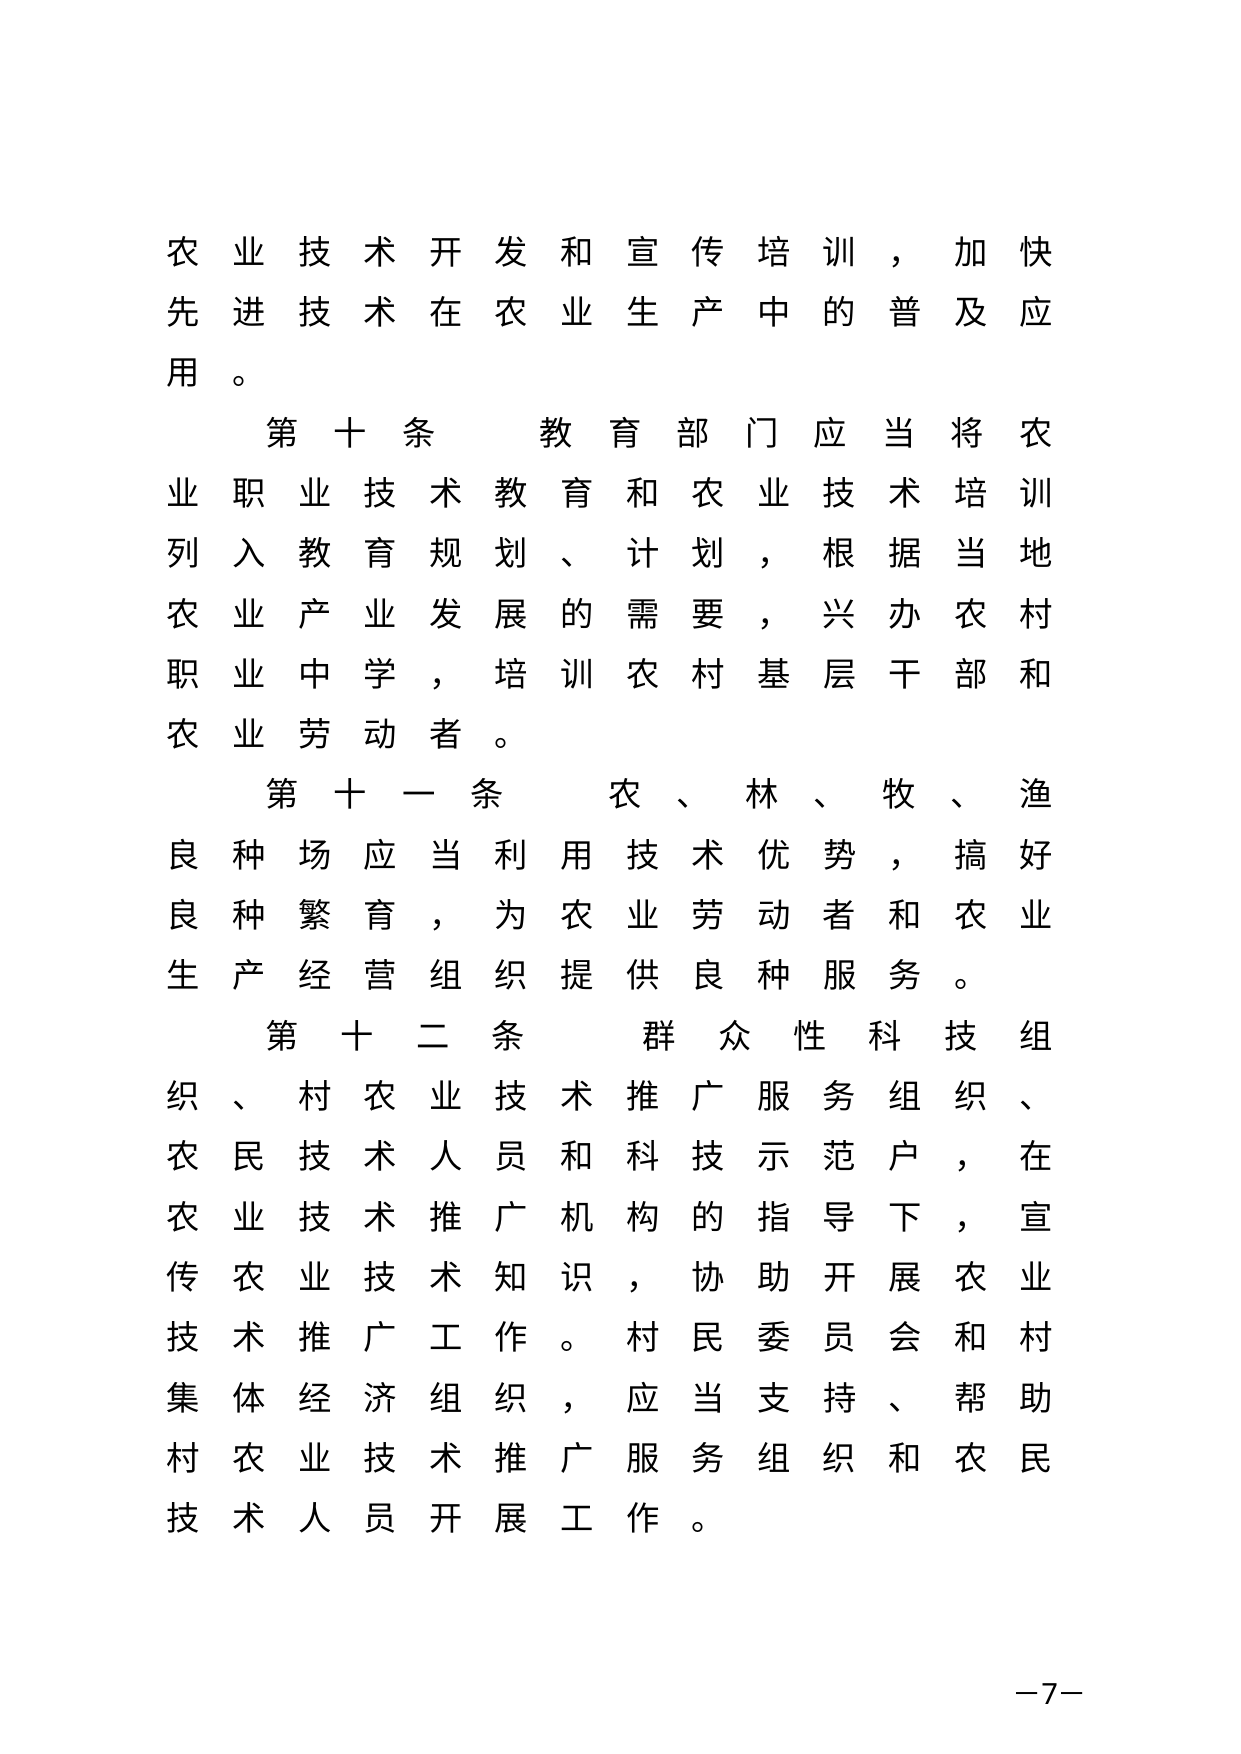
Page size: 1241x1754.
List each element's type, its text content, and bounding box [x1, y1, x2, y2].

text 第十二条 群众性科技组织、村农业技术推广服务组织、农民技术人员和科技示范户，在农业技术推广机构的指导下，宣传农业技术知识，协助开展农业技术推广工作。村民委员会和村集体经济组织，应当支持、帮助村农业技术推广服务组织和农民技术人员开展工作。 [167, 1003, 1085, 1546]
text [167, 219, 1085, 400]
text 第十一条 农、林、牧、渔良种场应当利用技术优势，搞好良种繁育，为农业劳动者和农业生产经营组织提供良种服务。 [167, 762, 1085, 1003]
text 第十条 教育部门应当将农业职业技术教育和农业技术培训列入教育规划、计划，根据当地农业产业发展的需要，兴办农村职业中学，培训农村基层干部和农业劳动者。 [167, 400, 1085, 762]
